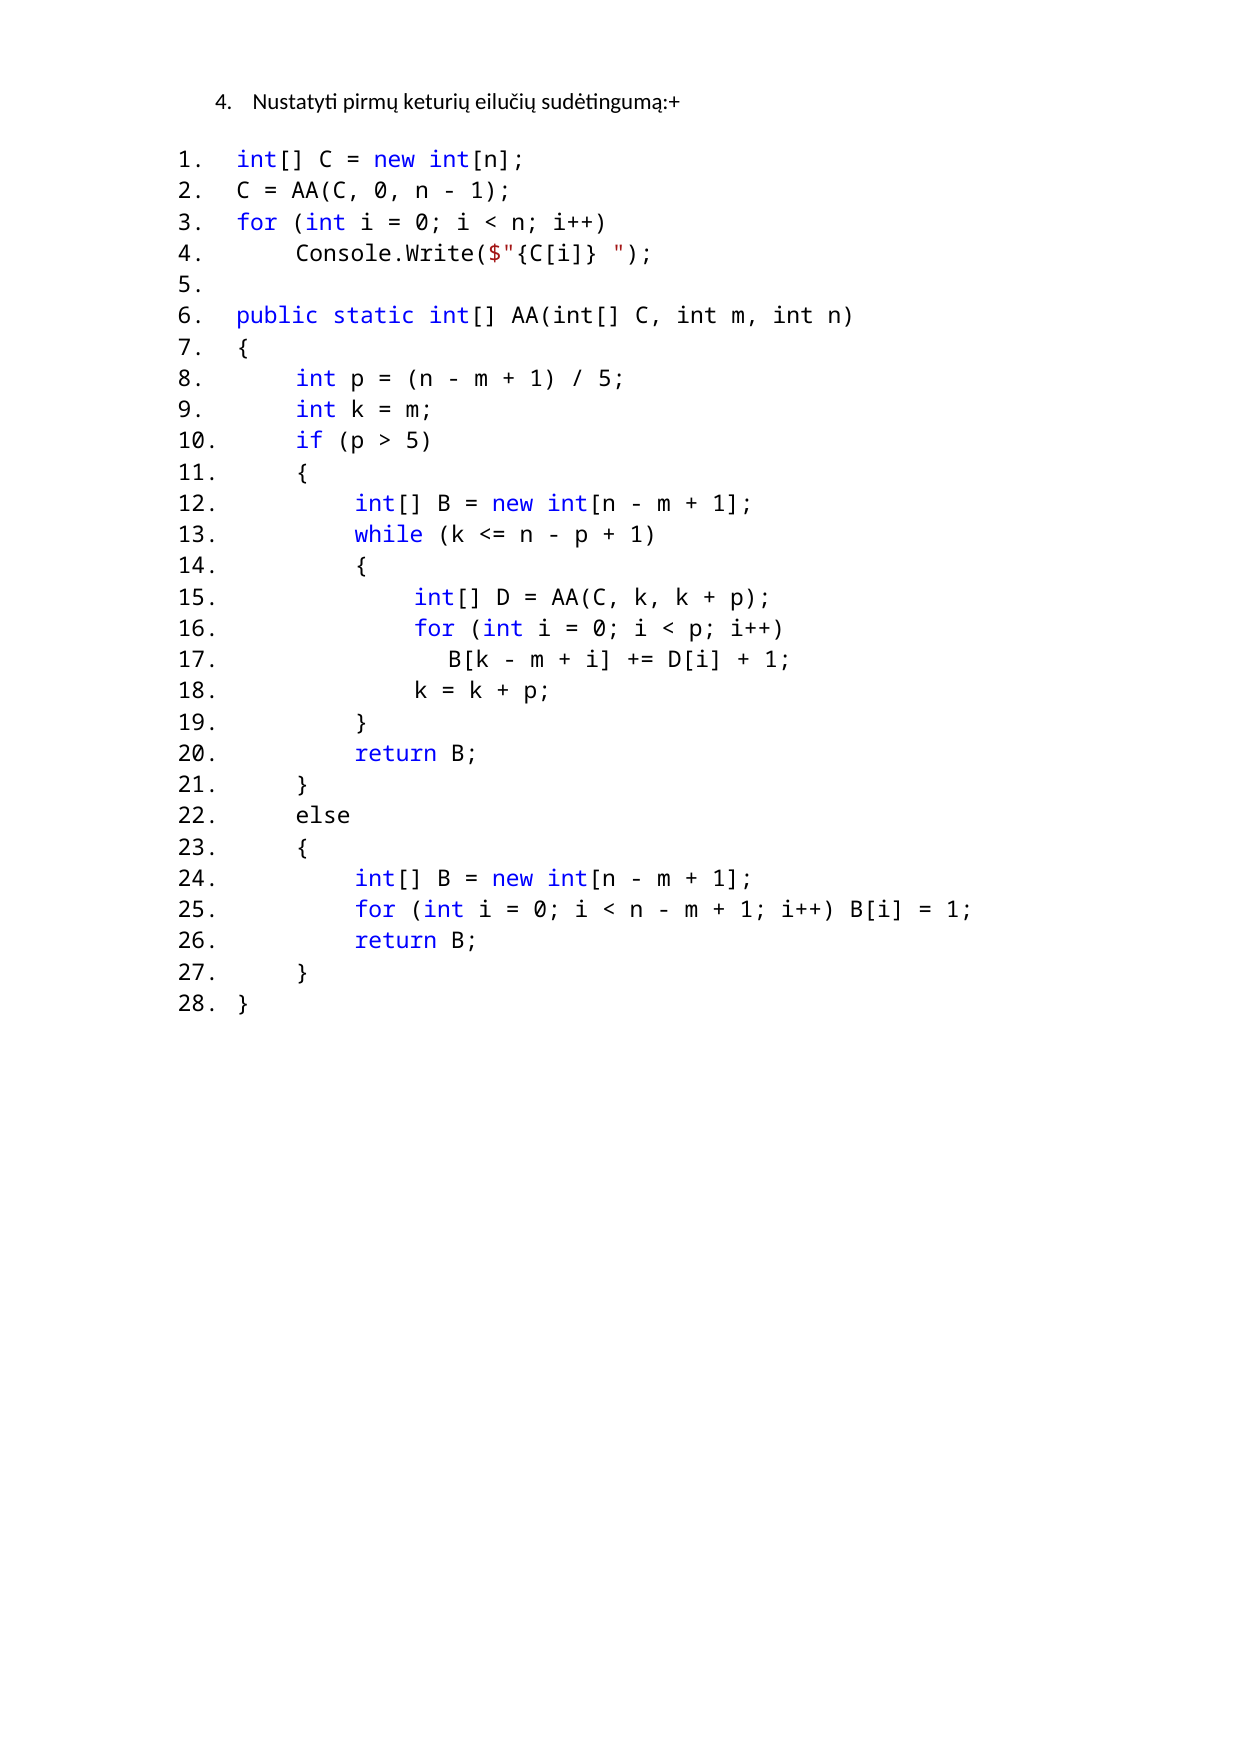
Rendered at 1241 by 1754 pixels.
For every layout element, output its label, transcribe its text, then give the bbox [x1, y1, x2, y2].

text { [177, 331, 1181, 362]
text else [177, 799, 1181, 831]
text Console.Write($"{C[i]} "); [177, 237, 1181, 268]
text return B; [177, 924, 1181, 956]
text int k = m; [177, 393, 1181, 424]
text { [177, 456, 1181, 487]
text while (k <= n - p + 1) [177, 518, 1181, 549]
text int p = (n - m + 1) / 5; [177, 362, 1181, 393]
text int[] C = new int[n]; [177, 143, 1181, 174]
text int[] B = new int[n - m + 1]; [177, 862, 1181, 893]
text for (int i = 0; i < n - m + 1; i++) B[i] = 1; [177, 893, 1181, 924]
text } [177, 706, 1181, 737]
text return B; [177, 737, 1181, 768]
text if (p > 5) [177, 424, 1181, 456]
text B[k - m + i] += D[i] + 1; [177, 643, 1181, 674]
text } [177, 956, 1181, 987]
text } [177, 987, 1181, 1018]
text { [177, 549, 1181, 581]
text } [177, 768, 1181, 799]
text public static int[] AA(int[] C, int m, int n) [177, 299, 1181, 331]
text int[] D = AA(C, k, k + p); [177, 581, 1181, 612]
list Nustatyti pirmų keturių eilučių sudėtingumą:+ [215, 87, 1181, 115]
text for (int i = 0; i < p; i++) [177, 612, 1181, 643]
text for (int i = 0; i < n; i++) [177, 206, 1181, 237]
text k = k + p; [177, 674, 1181, 706]
text int[] B = new int[n - m + 1]; [177, 487, 1181, 518]
text { [177, 831, 1181, 862]
text C = AA(C, 0, n - 1); [177, 174, 1181, 206]
